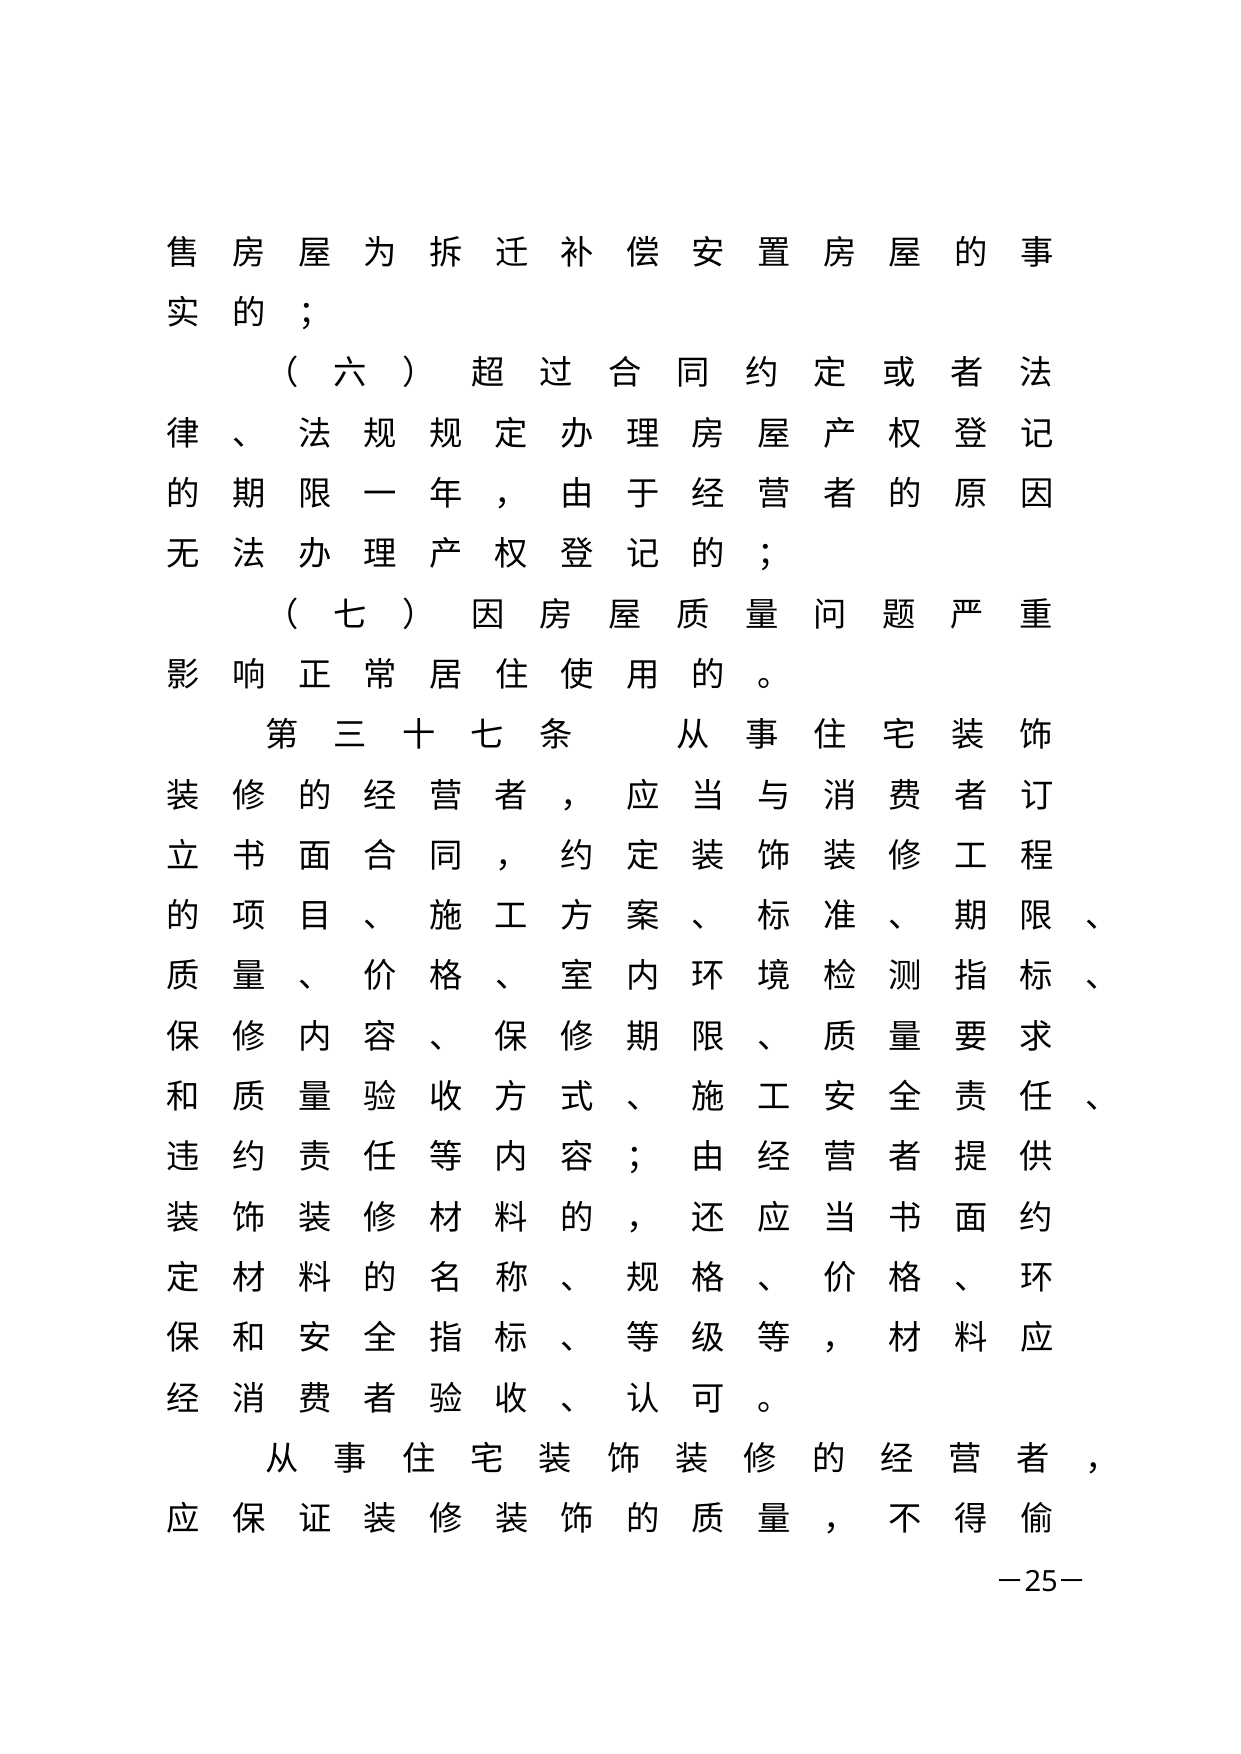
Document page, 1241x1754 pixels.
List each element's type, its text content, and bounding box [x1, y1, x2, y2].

text 第三十七条 从事住宅装饰装修的经营者，应当与消费者订立书面合同，约定装饰装修工程的项目、施工方案、标准、期限、质量、价格、室内环境检测指标、保修内容、保修期限、质量要求和质量验收方式、施工安全责任、违约责任等内容；由经营者提供装饰装修材料的，还应当书面约定材料的名称、规格、价格、环保和安全指标、等级等，材料应经消费者验收、认可。 [167, 702, 1085, 1426]
text （六）超过合同约定或者法律、法规规定办理房屋产权登记的期限一年，由于经营者的原因无法办理产权登记的； [167, 340, 1085, 581]
text （五）房屋已设定抵押未事先告知消费者的，或者房屋已经出卖给第三人，以及故意隐瞒所售房屋为拆迁补偿安置房屋的事实的； [167, 219, 1085, 340]
text 从事住宅装饰装修的经营者，应保证装修装饰的质量，不得偷工减料。提供的装饰装修材料必须符合国家规定的环保要求。因经营者的原因需要返工、重作的，经营者应当免费返工、重作。 [167, 1426, 1085, 1546]
text （七）因房屋质量问题严重影响正常居住使用的。 [167, 581, 1085, 702]
